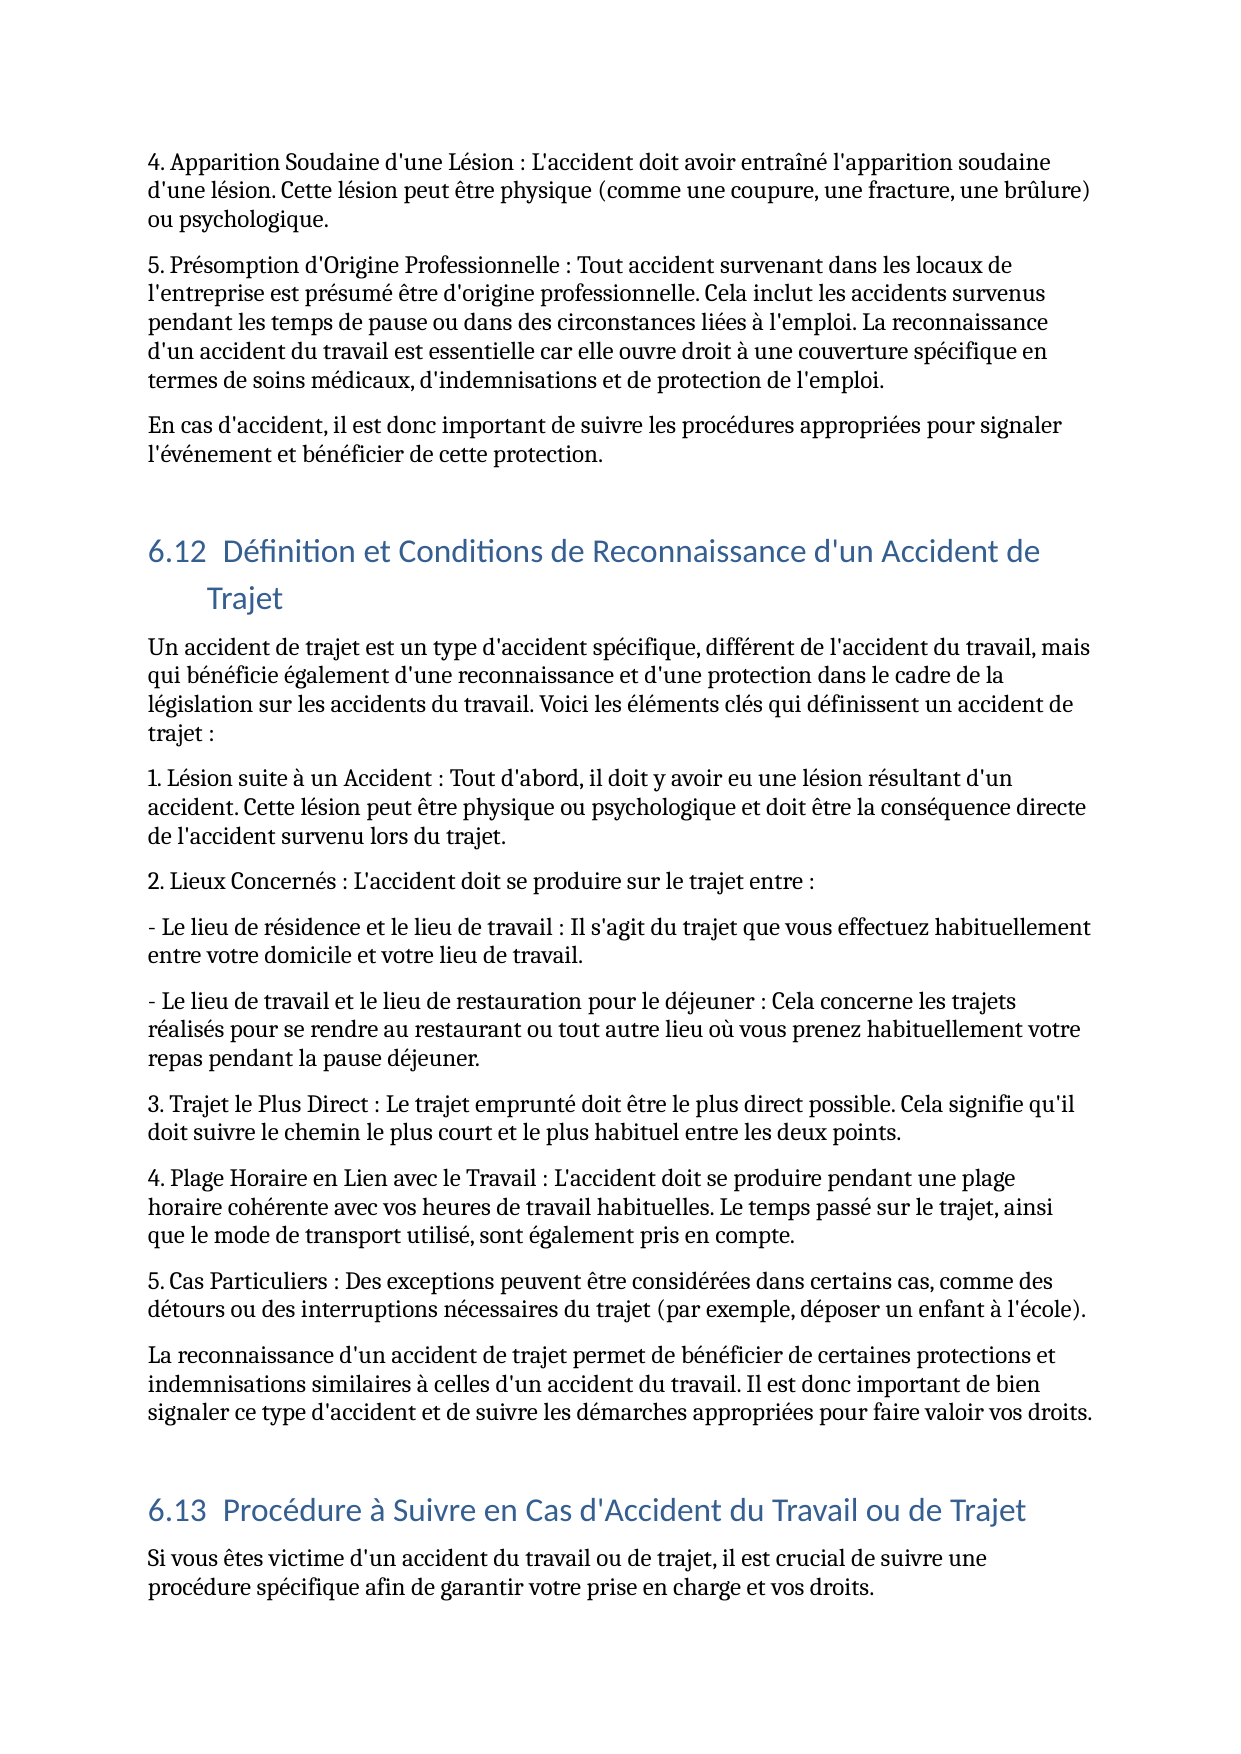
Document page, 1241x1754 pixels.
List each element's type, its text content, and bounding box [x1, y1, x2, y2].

text Un accident de trajet est un type d'accident spécifique, différent de l'accident du travail, mais qui bénéficie également d'une reconnaissance et d'une protection dans le cadre de la législation sur les accidents du travail. Voici les éléments clés qui définissent un accident de trajet : [148, 632, 1093, 747]
text 2. Lieux Concernés : L'accident doit se produire sur le trajet entre : [148, 867, 1093, 896]
text 3. Trajet le Plus Direct : Le trajet emprunté doit être le plus direct possible. Cela signifie qu'il doit suivre le chemin le plus court et le plus habituel entre les deux points. [148, 1089, 1093, 1147]
text 1. Lésion suite à un Accident : Tout d'abord, il doit y avoir eu une lésion résultant d'un accident. Cette lésion peut être physique ou psychologique et doit être la conséquence directe de l'accident survenu lors du trajet. [148, 764, 1093, 850]
text Si vous êtes victime d'un accident du travail ou de trajet, il est crucial de suivre une procédure spécifique afin de garantir votre prise en charge et vos droits. [148, 1544, 1093, 1602]
text 5. Cas Particuliers : Des exceptions peuvent être considérées dans certains cas, comme des détours ou des interruptions nécessaires du trajet (par exemple, déposer un enfant à l'école). [148, 1267, 1093, 1324]
text 4. Plage Horaire en Lien avec le Travail : L'accident doit se produire pendant une plage horaire cohérente avec vos heures de travail habituelles. Le temps passé sur le trajet, ainsi que le mode de transport utilisé, sont également pris en compte. [148, 1164, 1093, 1250]
subtitle Définition et Conditions de Reconnaissance d'un Accident de Trajet [148, 531, 1093, 618]
text En cas d'accident, il est donc important de suivre les procédures appropriées pour signaler l'événement et bénéficier de cette protection. [148, 411, 1093, 468]
text La reconnaissance d'un accident de trajet permet de bénéficier de certaines protections et indemnisations similaires à celles d'un accident du travail. Il est donc important de bien signaler ce type d'accident et de suivre les démarches appropriées pour faire valoir vos droits. [148, 1341, 1093, 1427]
text 4. Apparition Soudaine d'une Lésion : L'accident doit avoir entraîné l'apparition soudaine d'une lésion. Cette lésion peut être physique (comme une coupure, une fracture, une brûlure) ou psychologique. [148, 148, 1093, 234]
text 5. Présomption d'Origine Professionnelle : Tout accident survenant dans les locaux de l'entreprise est présumé être d'origine professionnelle. Cela inclut les accidents survenus pendant les temps de pause ou dans des circonstances liées à l'emploi. La reconnaissance d'un accident du travail est essentielle car elle ouvre droit à une couverture spécifique en termes de soins médicaux, d'indemnisations et de protection de l'emploi. [148, 251, 1093, 394]
text - Le lieu de résidence et le lieu de travail : Il s'agit du trajet que vous effectuez habituellement entre votre domicile et votre lieu de travail. [148, 912, 1093, 970]
subtitle Procédure à Suivre en Cas d'Accident du Travail ou de Trajet [148, 1489, 1093, 1530]
text - Le lieu de travail et le lieu de restauration pour le déjeuner : Cela concerne les trajets réalisés pour se rendre au restaurant ou tout autre lieu où vous prenez habituellement votre repas pendant la pause déjeuner. [148, 987, 1093, 1073]
